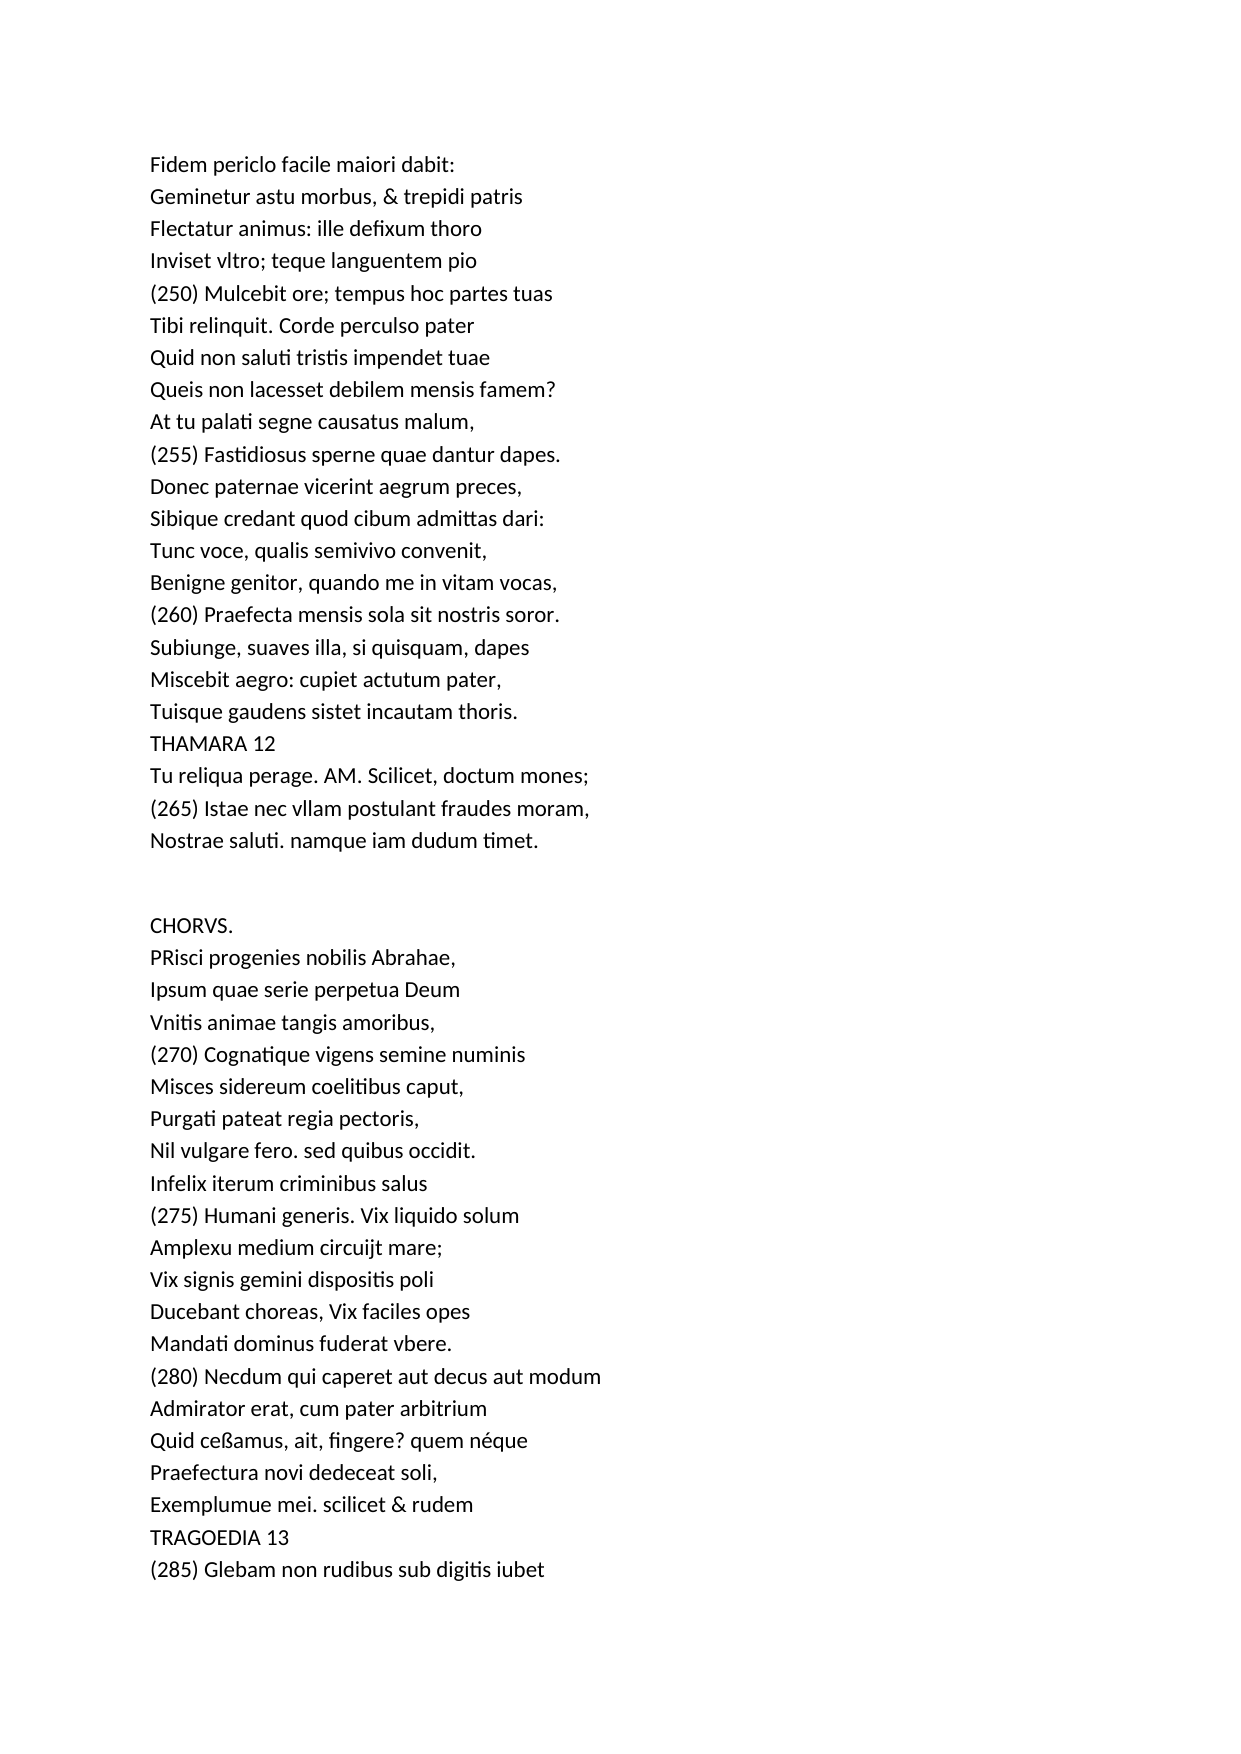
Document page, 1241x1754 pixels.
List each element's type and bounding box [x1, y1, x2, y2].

text [150, 150, 1090, 854]
text [150, 879, 1090, 1583]
